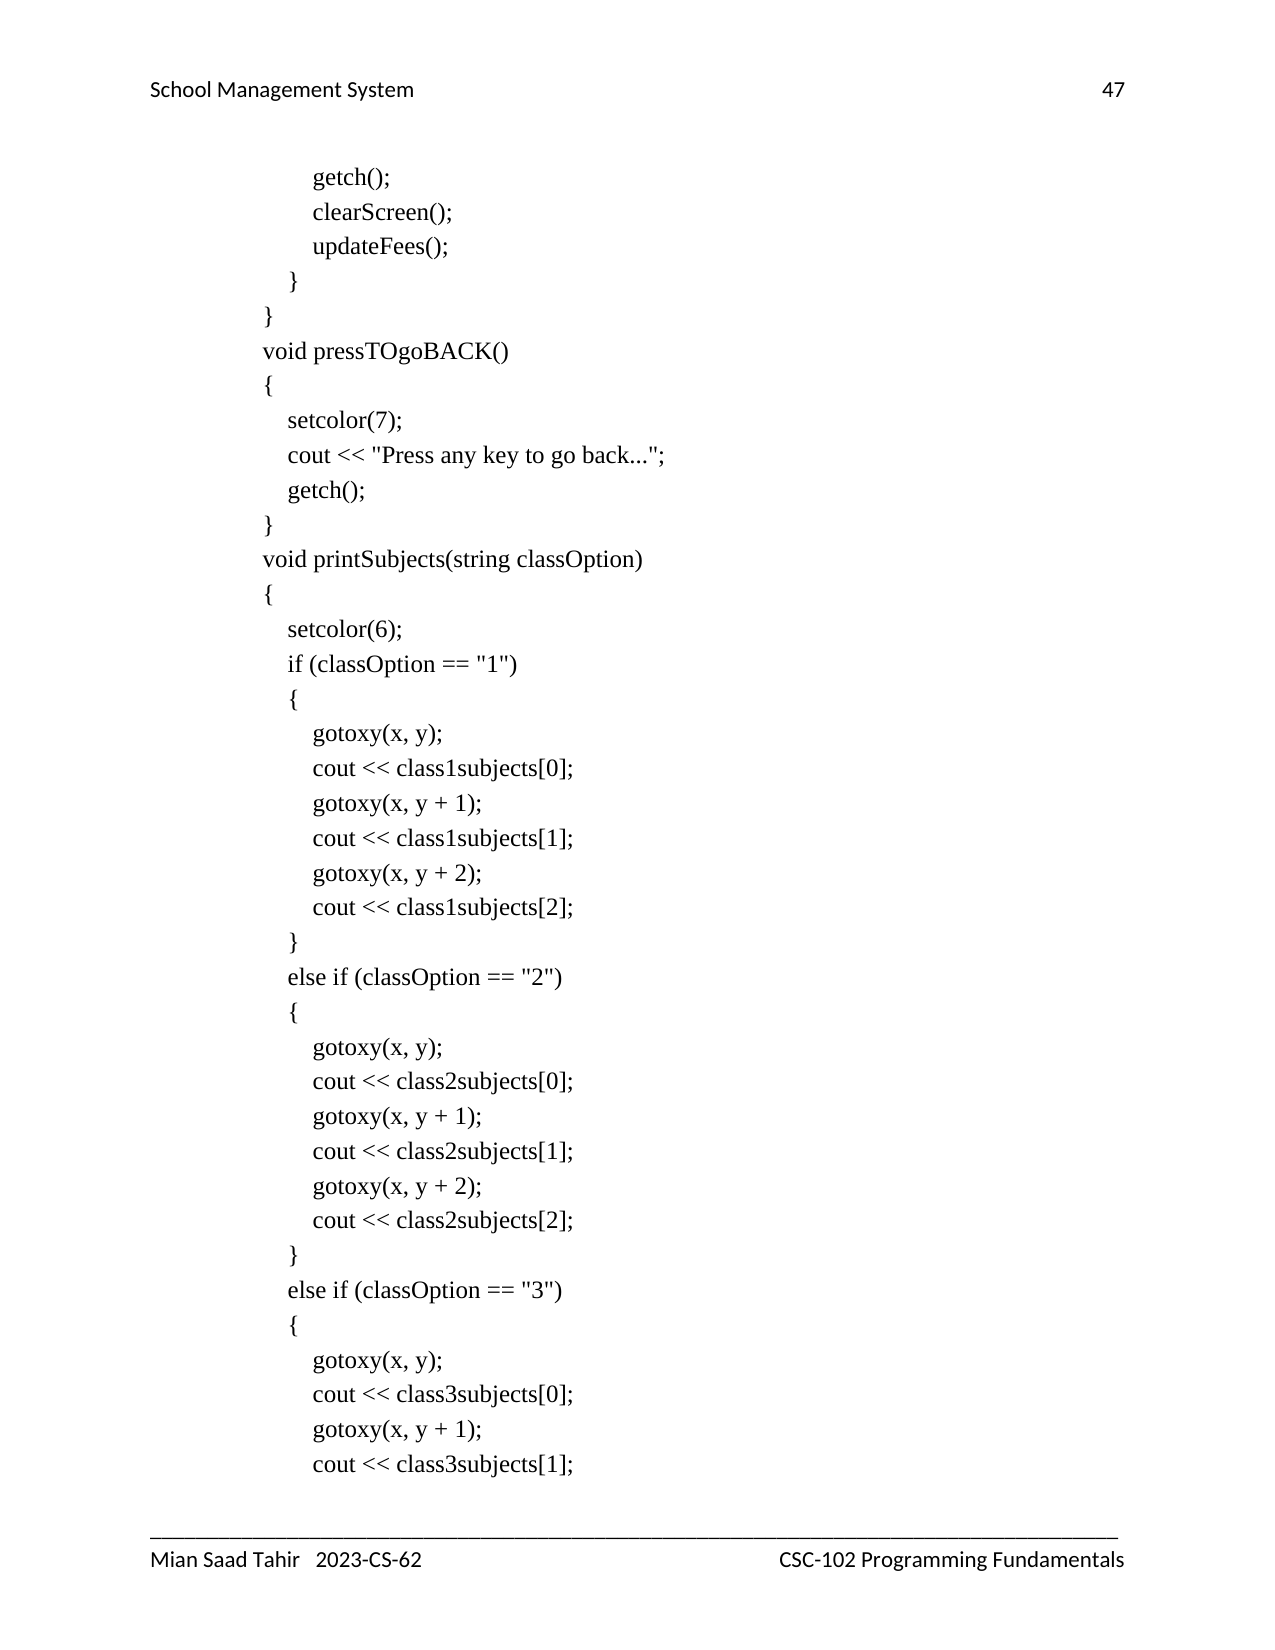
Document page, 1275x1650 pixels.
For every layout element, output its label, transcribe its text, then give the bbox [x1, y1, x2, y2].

text gotoxy(x, y); [262, 1345, 1125, 1373]
text clearScreen(); [262, 197, 1125, 225]
text { [262, 579, 1125, 608]
text cout << class2subjects[1]; [262, 1136, 1125, 1165]
text cout << class3subjects[1]; [262, 1449, 1125, 1478]
text if (classOption == "1") [262, 649, 1125, 678]
text { [262, 684, 1125, 712]
text } [262, 1240, 1125, 1269]
text { [262, 371, 1125, 399]
text cout << "Press any key to go back..."; [262, 440, 1125, 469]
text getch(); [262, 475, 1125, 504]
text cout << class1subjects[2]; [262, 892, 1125, 921]
text { [262, 997, 1125, 1026]
text } [262, 510, 1125, 538]
text getch(); [262, 162, 1125, 191]
text { [262, 1310, 1125, 1339]
text cout << class3subjects[0]; [262, 1379, 1125, 1408]
text } [262, 927, 1125, 956]
text gotoxy(x, y); [262, 1032, 1125, 1060]
text void pressTOgoBACK() [262, 336, 1125, 364]
text gotoxy(x, y + 1); [262, 788, 1125, 817]
text } [262, 301, 1125, 330]
text gotoxy(x, y + 1); [262, 1414, 1125, 1443]
text setcolor(7); [262, 405, 1125, 434]
text } [262, 266, 1125, 295]
text else if (classOption == "3") [262, 1275, 1125, 1304]
text gotoxy(x, y + 1); [262, 1101, 1125, 1130]
text gotoxy(x, y + 2); [262, 1171, 1125, 1199]
text cout << class2subjects[0]; [262, 1066, 1125, 1095]
text cout << class2subjects[2]; [262, 1206, 1125, 1234]
text gotoxy(x, y); [262, 718, 1125, 747]
text else if (classOption == "2") [262, 962, 1125, 991]
text setcolor(6); [262, 614, 1125, 643]
text cout << class1subjects[0]; [262, 753, 1125, 782]
text gotoxy(x, y + 2); [262, 858, 1125, 886]
text void printSubjects(string classOption) [262, 544, 1125, 573]
text updateFees(); [262, 231, 1125, 260]
text cout << class1subjects[1]; [262, 823, 1125, 852]
